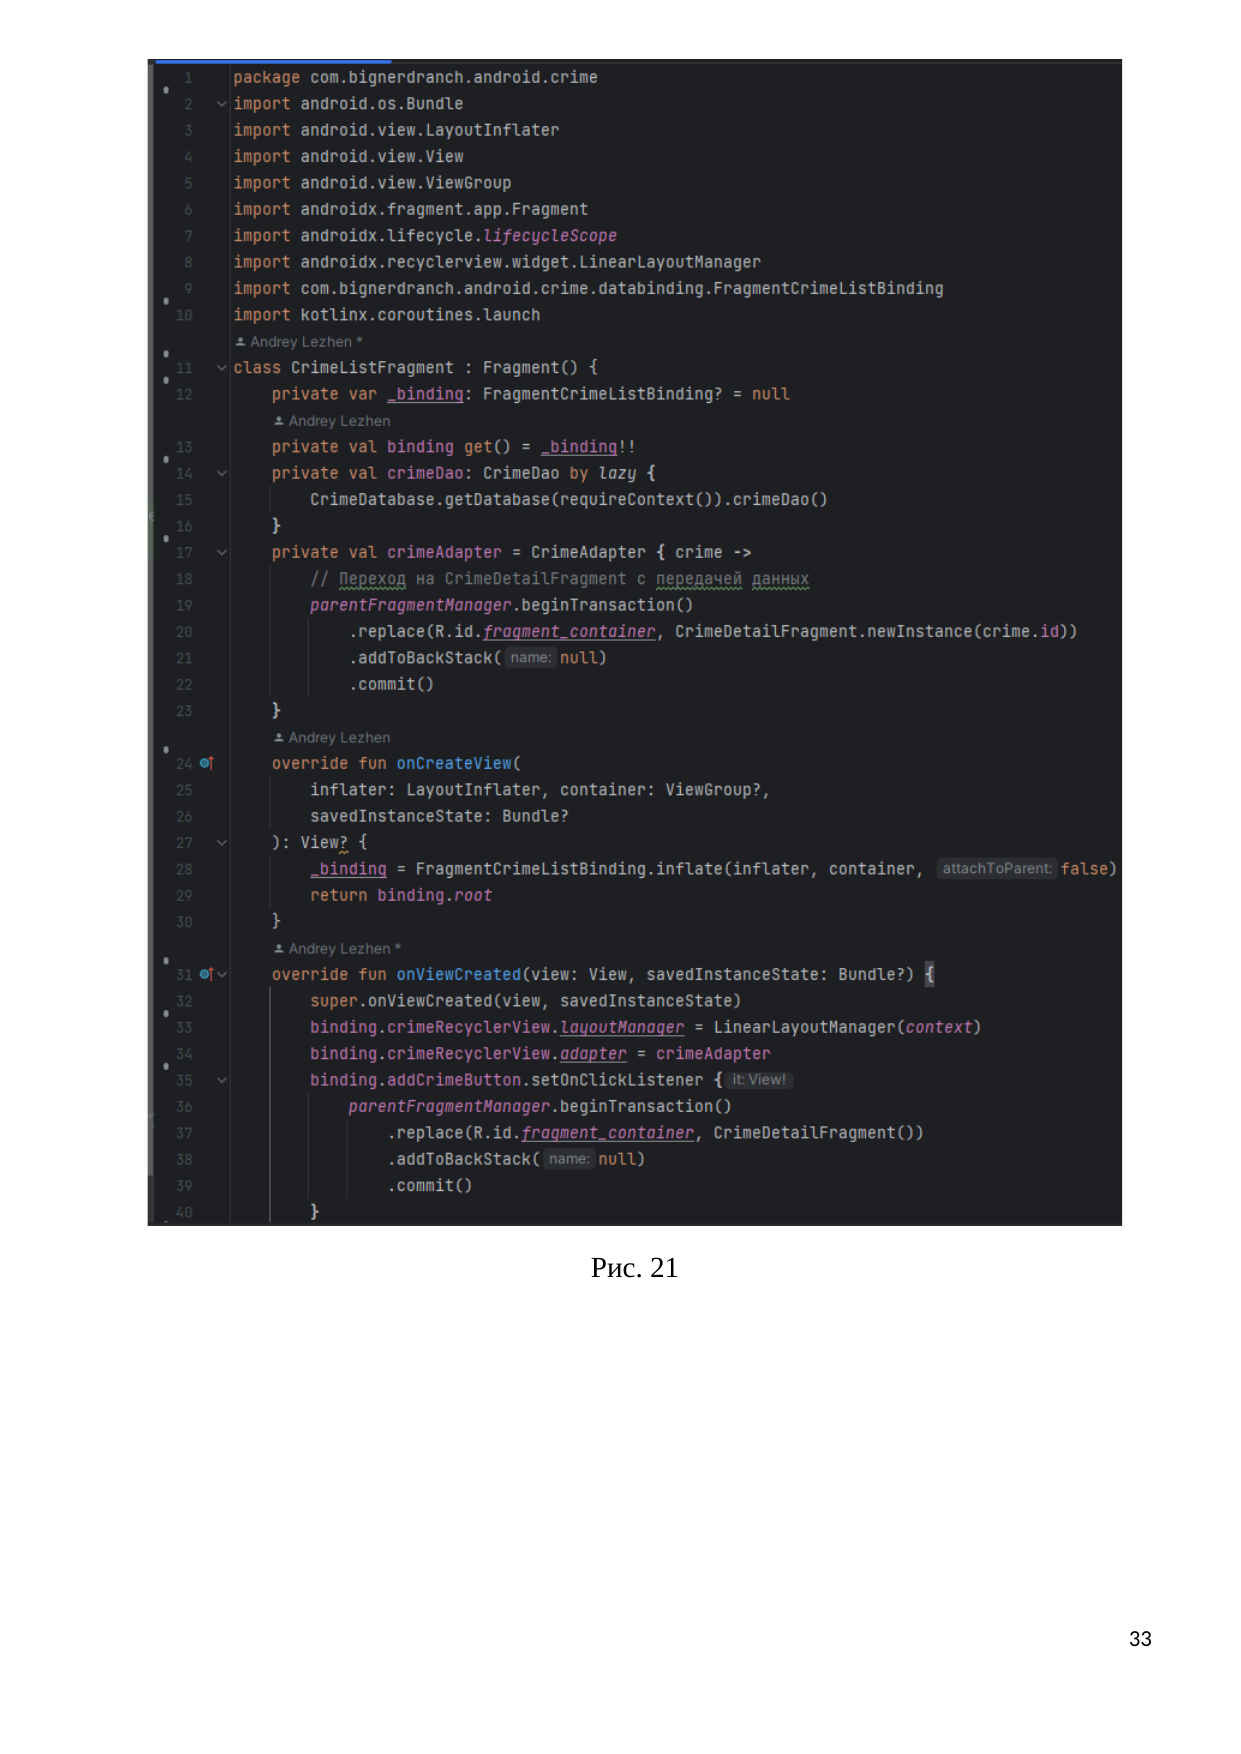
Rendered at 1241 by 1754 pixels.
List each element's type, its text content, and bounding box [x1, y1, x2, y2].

text Рис. 21 [118, 1251, 1152, 1284]
picture [147, 59, 1123, 1226]
